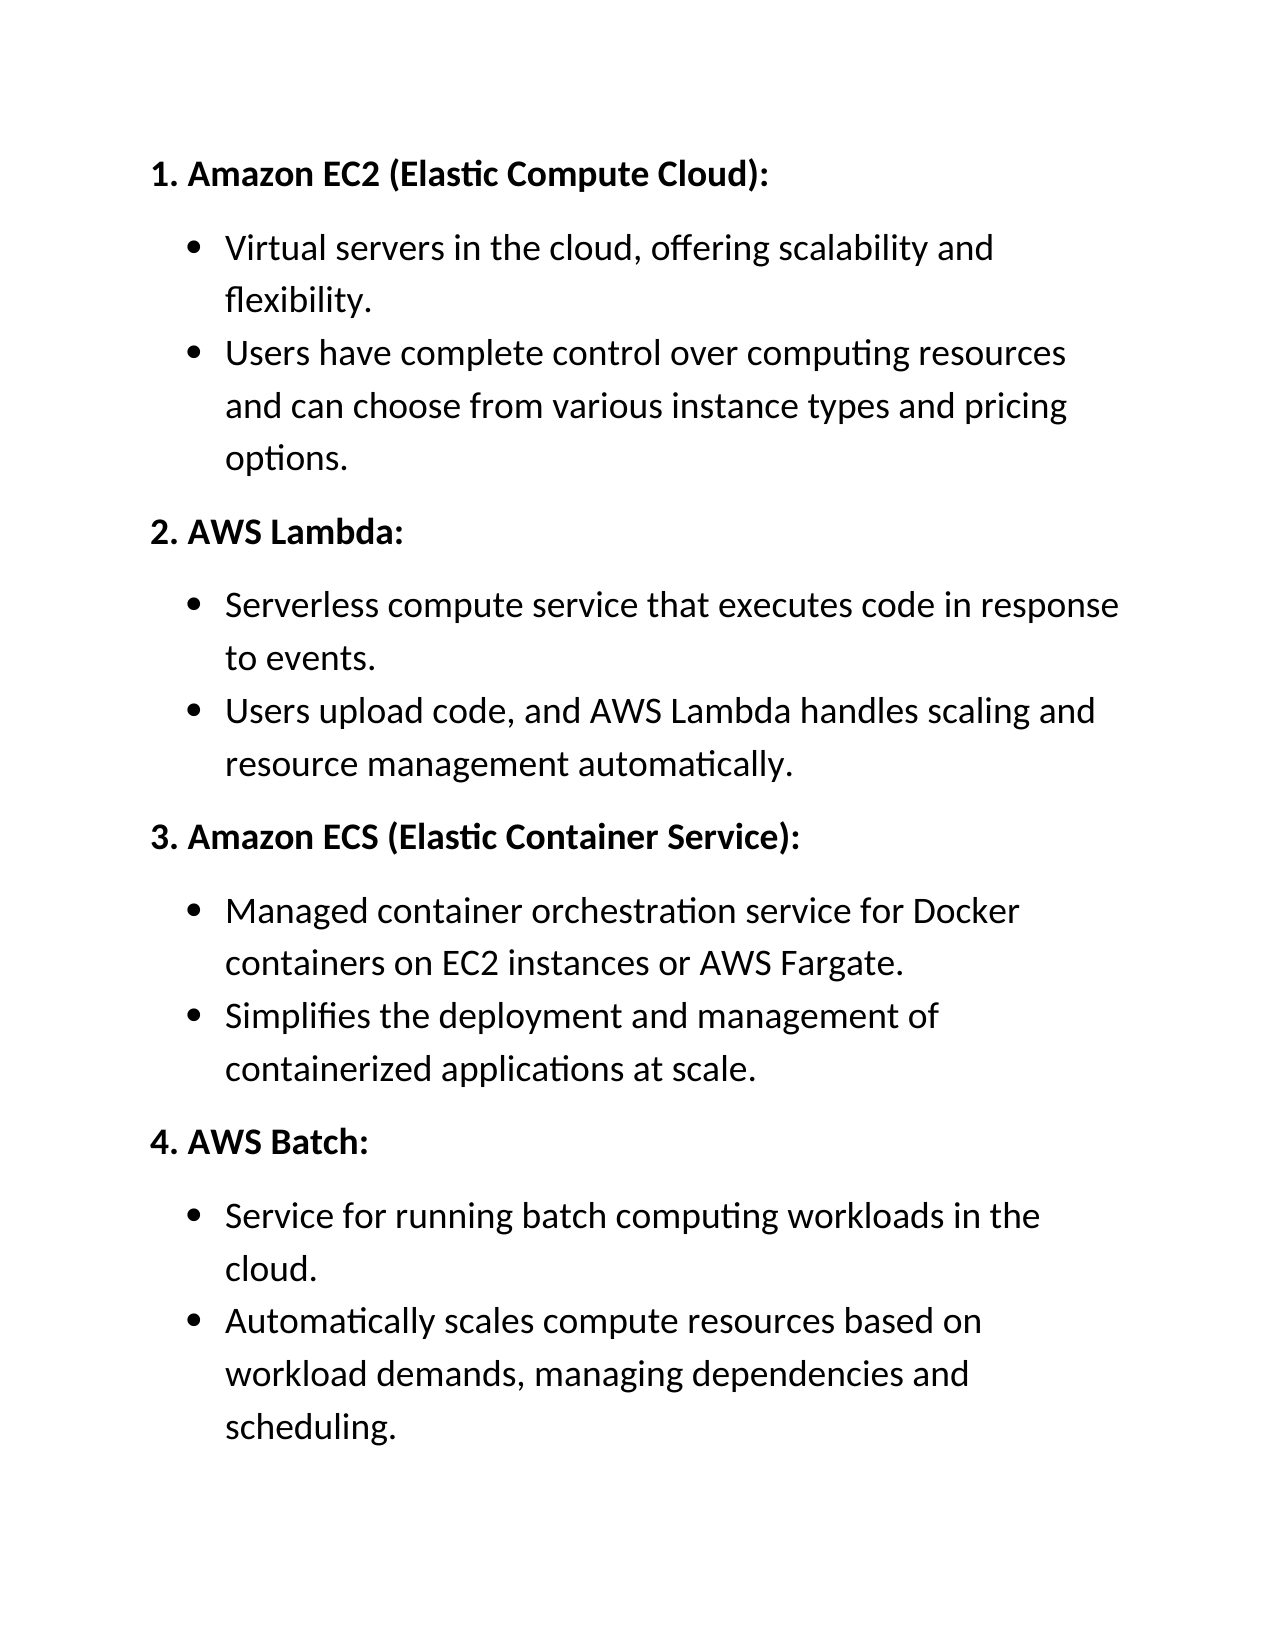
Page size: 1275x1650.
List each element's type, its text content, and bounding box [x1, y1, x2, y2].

text 3. Amazon ECS (Elastic Container Service): [150, 813, 1125, 859]
text 2. AWS Lambda: [150, 508, 1125, 554]
list Serverless compute service that executes code in response to events. [187, 581, 1125, 680]
list Simplifies the deployment and management of containerized applications at scale. [187, 992, 1125, 1091]
list Users have complete control over computing resources and can choose from various instance types and pricing options. [187, 329, 1125, 480]
list Virtual servers in the cloud, offering scalability and flexibility. [187, 223, 1125, 322]
list Automatically scales compute resources based on workload demands, managing dependencies and scheduling. [187, 1297, 1125, 1448]
list Service for running batch computing workloads in the cloud. [187, 1192, 1125, 1290]
list Users upload code, and AWS Lambda handles scaling and resource management automatically. [187, 687, 1125, 785]
text 4. AWS Batch: [150, 1118, 1125, 1164]
text 1. Amazon EC2 (Elastic Compute Cloud): [150, 150, 1125, 196]
list Managed container orchestration service for Docker containers on EC2 instances or AWS Fargate. [187, 887, 1125, 985]
